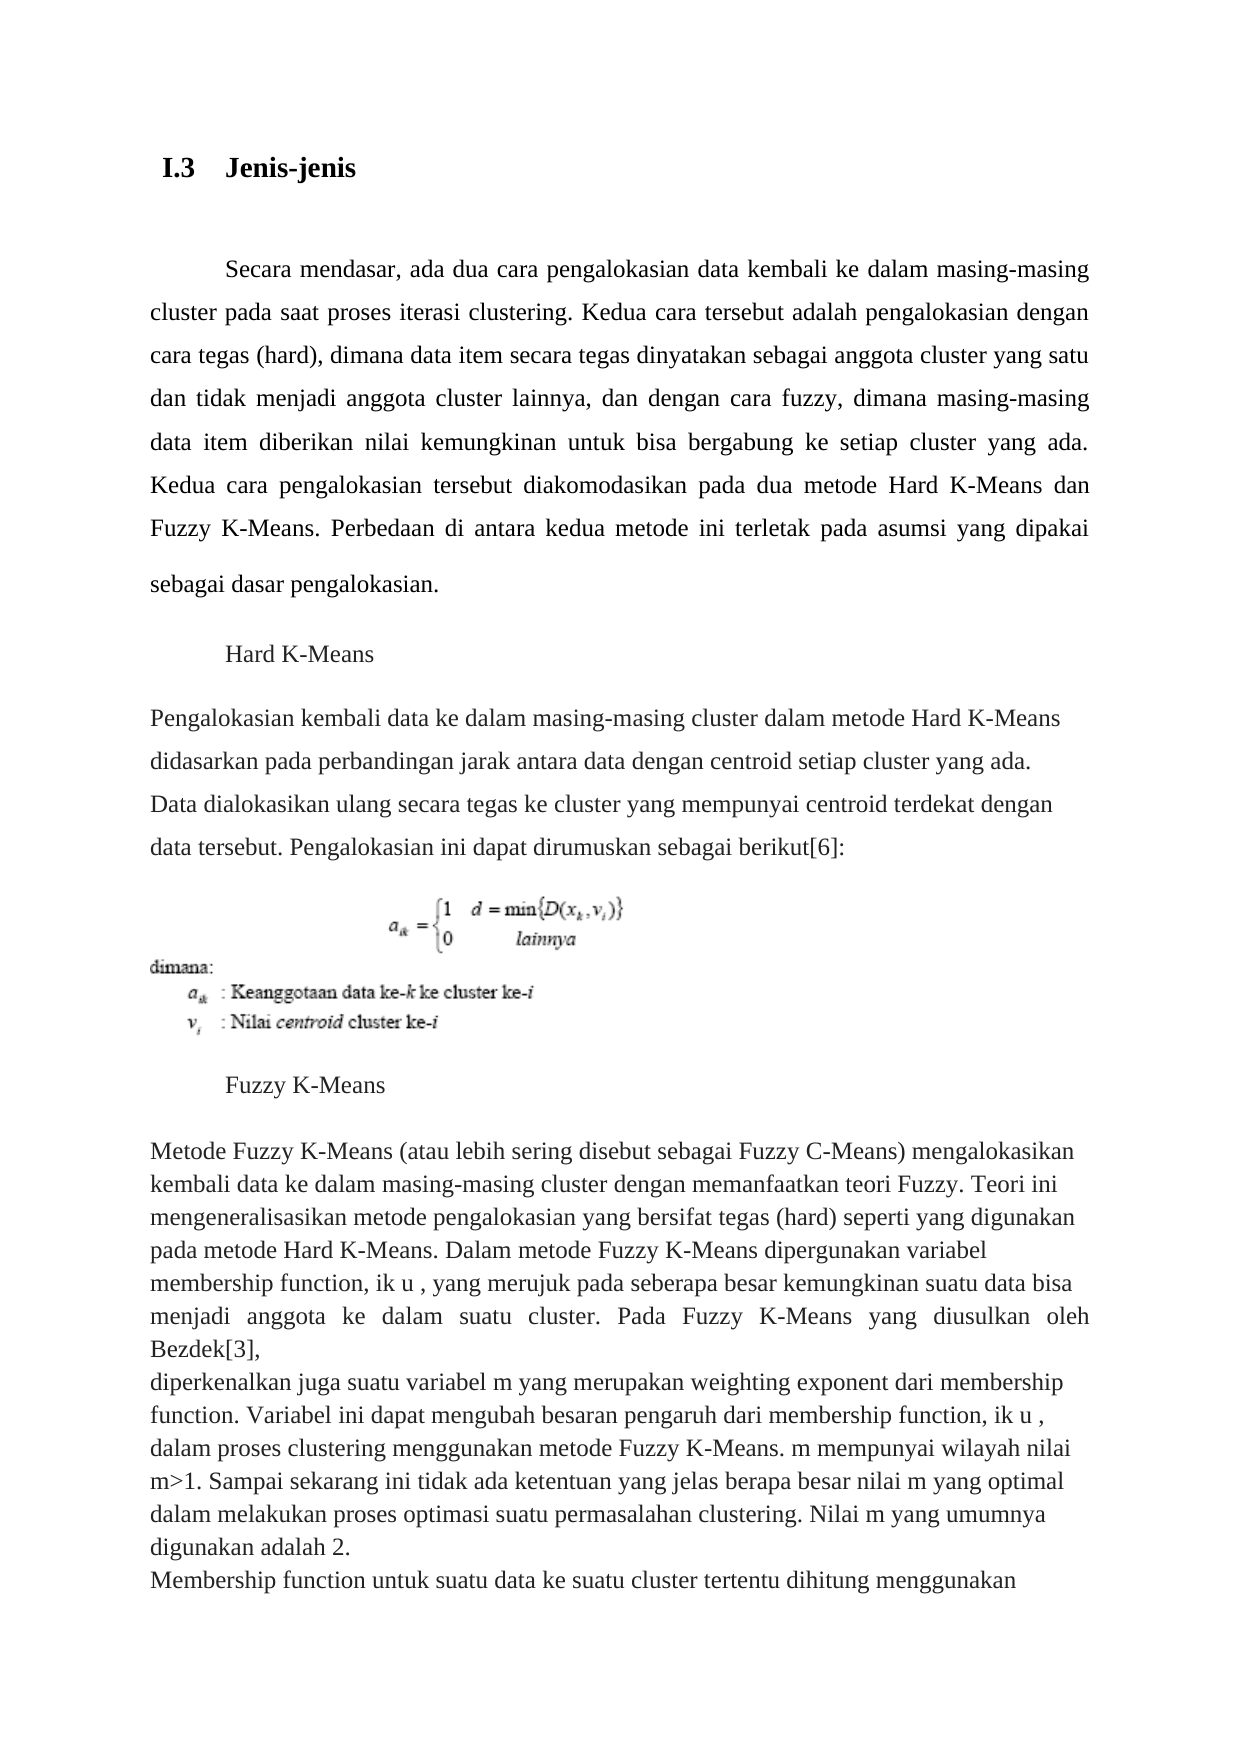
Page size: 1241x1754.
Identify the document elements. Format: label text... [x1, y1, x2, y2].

text Pengalokasian kembali data ke dalam masing-masing cluster dalam metode Hard K-Means [150, 703, 1090, 732]
text data tersebut. Pengalokasian ini dapat dirumuskan sebagai berikut[6]: [150, 832, 1090, 861]
text mengeneralisasikan metode pengalokasian yang bersifat tegas (hard) seperti yang digunakan [150, 1202, 1090, 1231]
text function. Variabel ini dapat mengubah besaran pengaruh dari membership function, ik u , [150, 1400, 1090, 1429]
text pada metode Hard K-Means. Dalam metode Fuzzy K-Means dipergunakan variabel [150, 1235, 1090, 1264]
picture [150, 875, 629, 1038]
text m>1. Sampai sekarang ini tidak ada ketentuan yang jelas berapa besar nilai m yang optimal [150, 1466, 1090, 1495]
text membership function, ik u , yang merujuk pada seberapa besar kemungkinan suatu data bisa [150, 1268, 1090, 1297]
text didasarkan pada perbandingan jarak antara data dengan centroid setiap cluster yang ada. [150, 746, 1090, 775]
text Secara mendasar, ada dua cara pengalokasian data kembali ke dalam masing-masing cluster pada saat proses iterasi clustering. Kedua cara tersebut adalah pengalokasian dengan cara tegas (hard), dimana data item secara tegas dinyatakan sebagai anggota cluster yang satu dan tidak menjadi anggota cluster lainnya, dan dengan cara fuzzy, dimana masing-masing data item diberikan nilai kemungkinan untuk bisa bergabung ke setiap cluster yang ada. Kedua cara pengalokasian tersebut diakomodasikan pada dua metode Hard K-Means dan Fuzzy K-Means. Perbedaan di antara kedua metode ini terletak pada asumsi yang dipakai sebagai dasar pengalokasian. [150, 254, 1090, 599]
text digunakan adalah 2. [150, 1532, 1090, 1561]
text diperkenalkan juga suatu variabel m yang merupakan weighting exponent dari membership [150, 1367, 1090, 1396]
text Metode Fuzzy K-Means (atau lebih sering disebut sebagai Fuzzy C-Means) mengalokasikan [150, 1136, 1090, 1165]
text Membership function untuk suatu data ke suatu cluster tertentu dihitung menggunakan [150, 1566, 1090, 1594]
text dalam proses clustering menggunakan metode Fuzzy K-Means. m mempunyai wilayah nilai [150, 1433, 1090, 1462]
text Fuzzy K-Means [150, 1070, 1090, 1099]
text dalam melakukan proses optimasi suatu permasalahan clustering. Nilai m yang umumnya [150, 1499, 1090, 1528]
text Hard K-Means [150, 639, 1090, 668]
text Data dialokasikan ulang secara tegas ke cluster yang mempunyai centroid terdekat dengan [150, 789, 1090, 818]
subtitle Jenis-jenis [150, 150, 1090, 183]
text menjadi anggota ke dalam suatu cluster. Pada Fuzzy K-Means yang diusulkan oleh Bezdek[3], [150, 1301, 1090, 1363]
text kembali data ke dalam masing-masing cluster dengan memanfaatkan teori Fuzzy. Teori ini [150, 1169, 1090, 1198]
